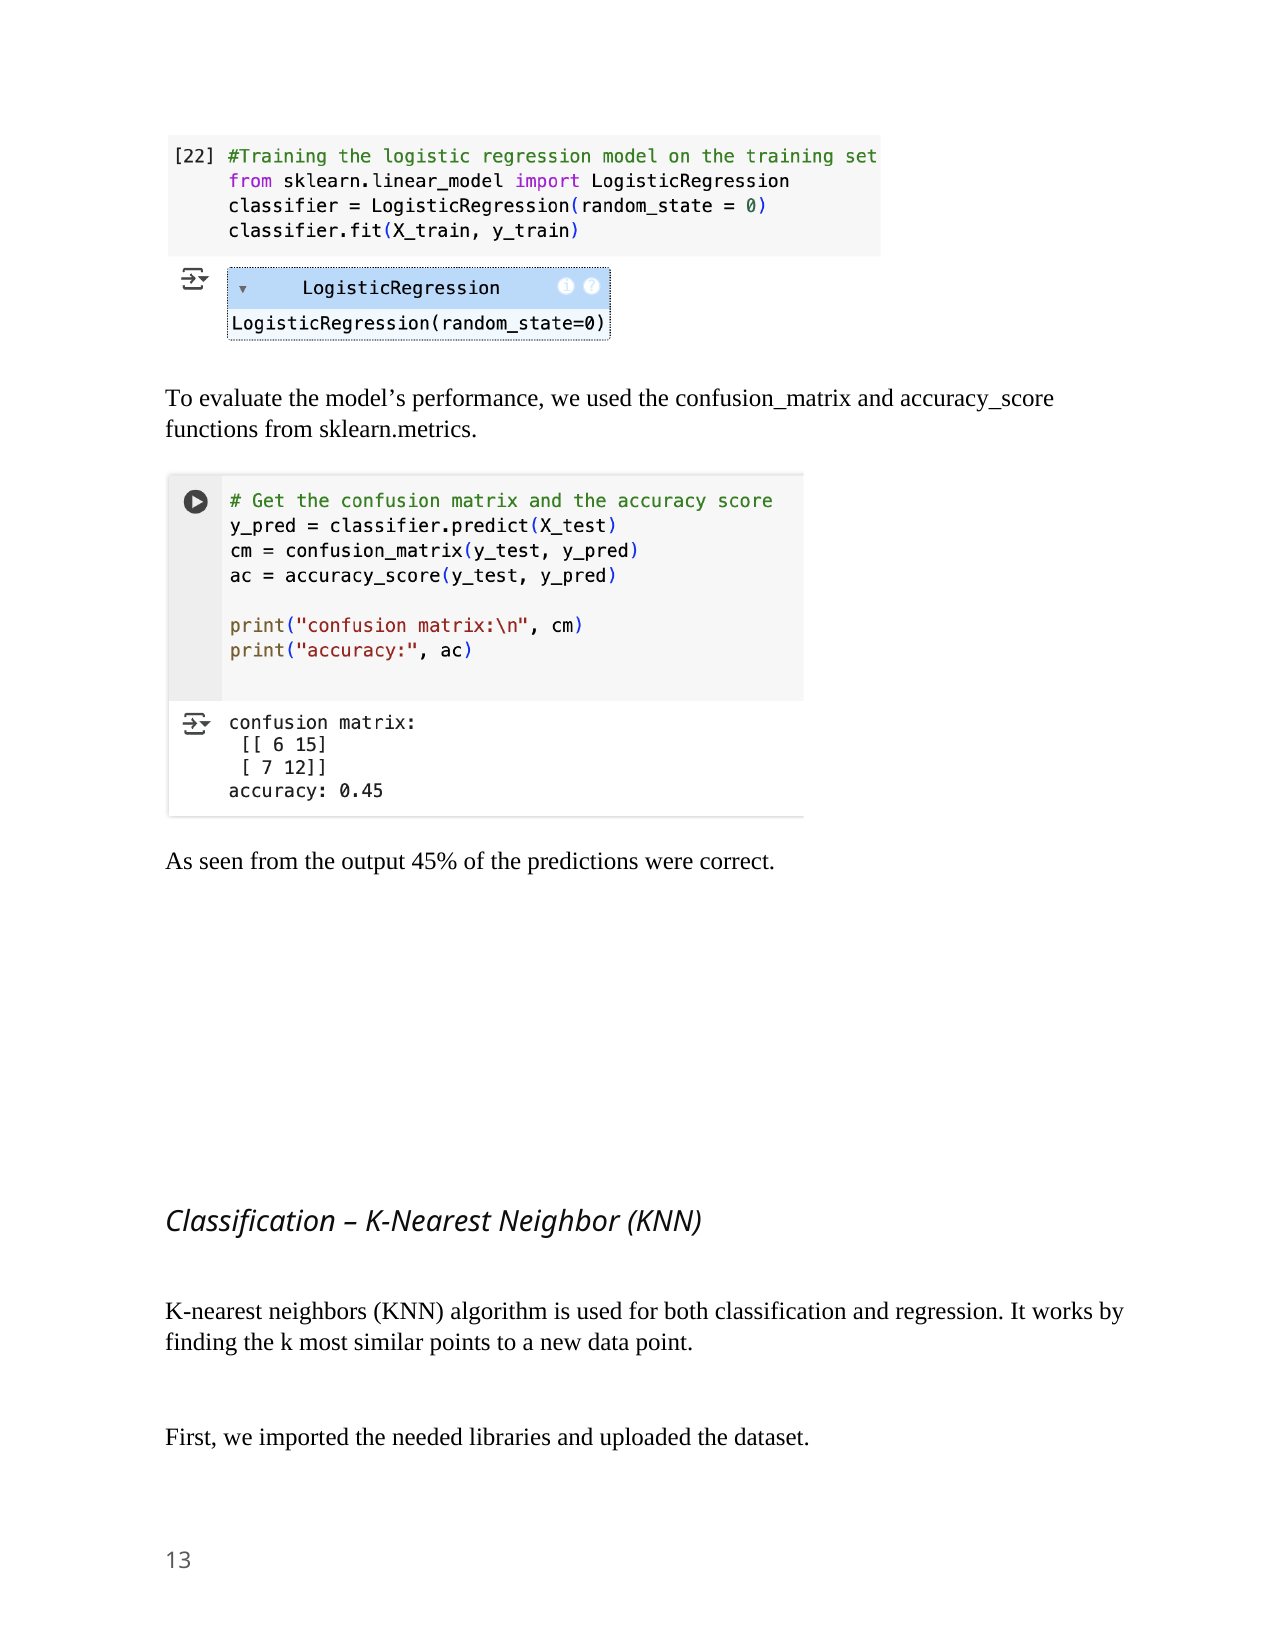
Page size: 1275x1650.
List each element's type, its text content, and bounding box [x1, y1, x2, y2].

text To evaluate the model’s performance, we used the confusion_matrix and accuracy_score functions from sklearn.metrics. [165, 383, 1140, 443]
subtitle Classification – K-Nearest Neighbor (KNN) [165, 1200, 1140, 1240]
text As seen from the output 45% of the predictions were correct. [165, 846, 1140, 875]
text K-nearest neighbors (KNN) algorithm is used for both classification and regression. It works by finding the k most similar points to a new data point. [165, 1296, 1140, 1356]
picture [165, 135, 881, 356]
text First, we imported the needed libraries and uploaded the dataset. [165, 1422, 1140, 1451]
picture [165, 470, 804, 819]
